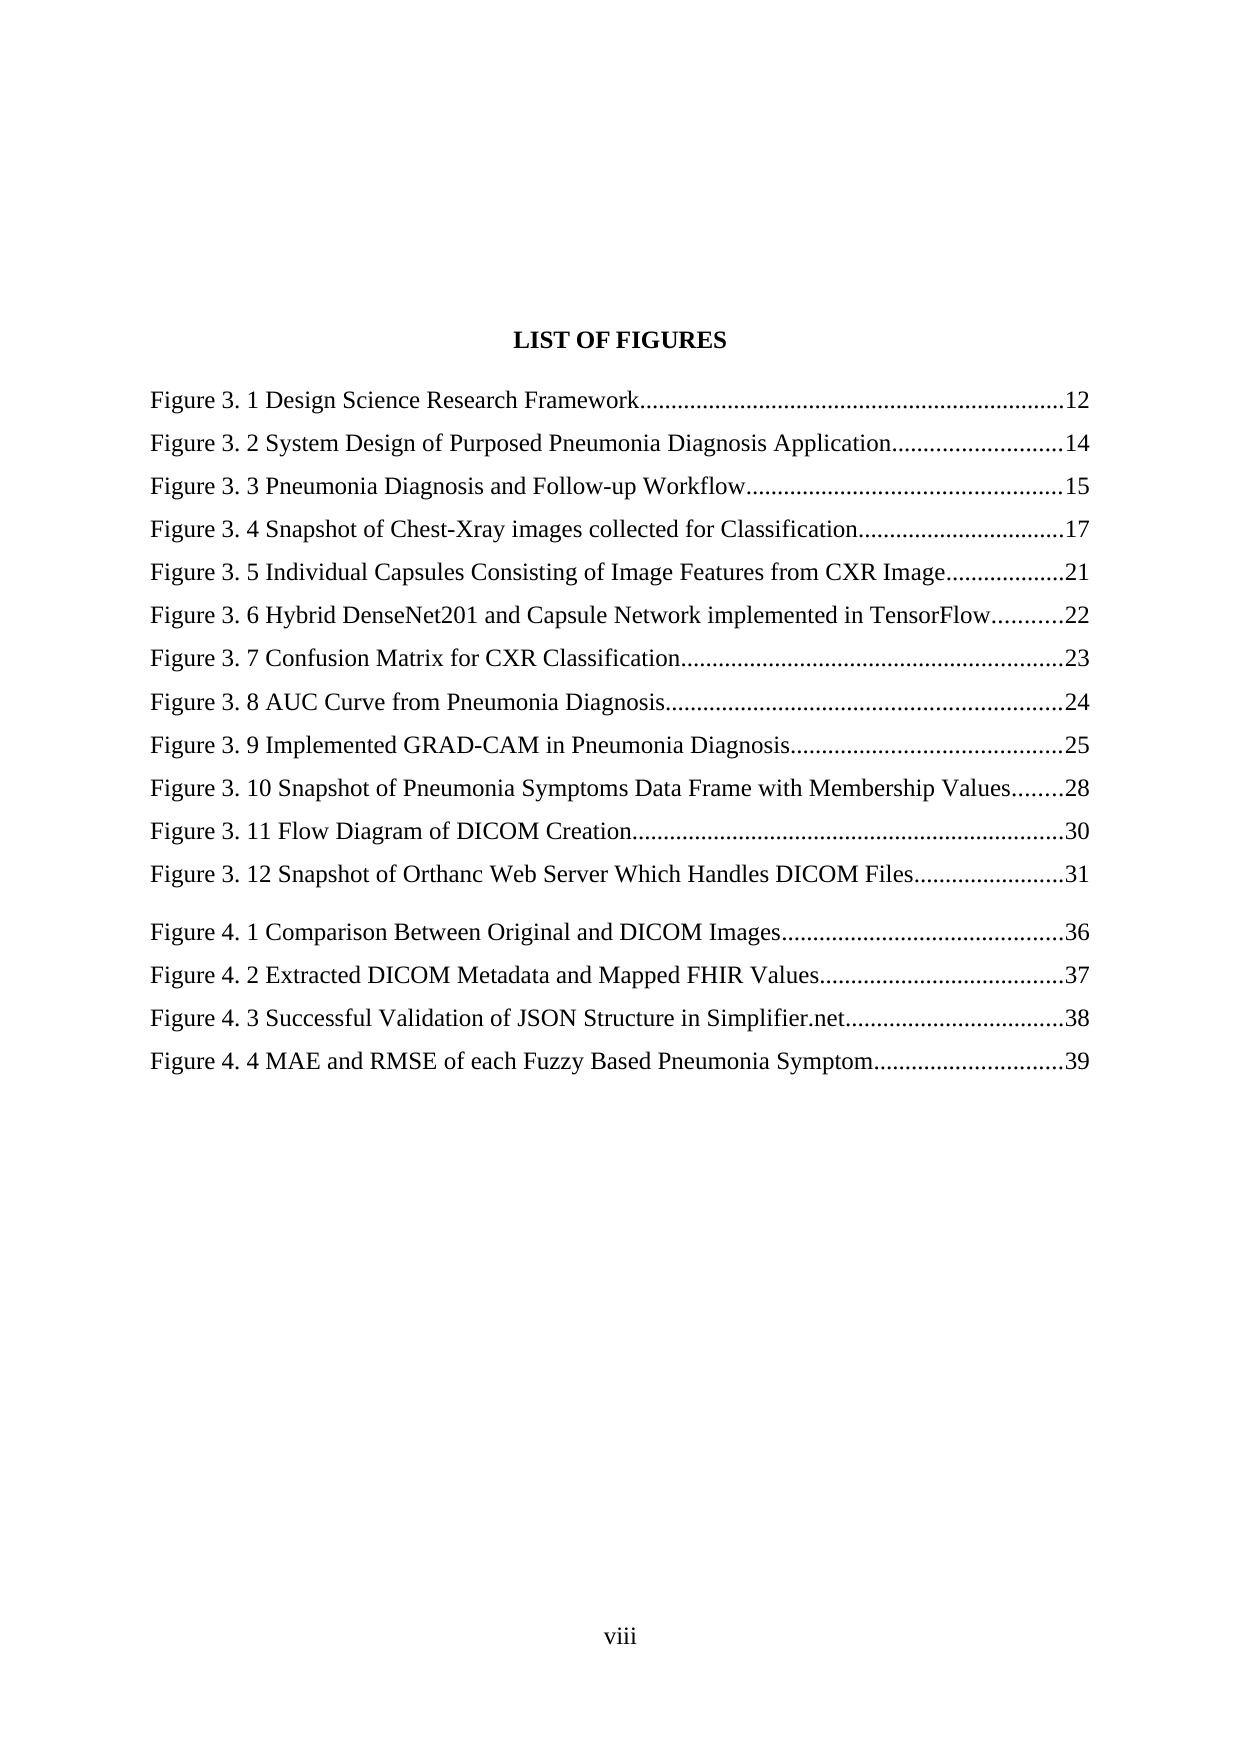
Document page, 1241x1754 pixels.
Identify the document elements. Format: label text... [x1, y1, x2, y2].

text Figure 4. 3 Successful Validation of JSON Structure in Simplifier.net 38 [150, 1003, 1090, 1032]
text Figure 3. 4 Snapshot of Chest-Xray images collected for Classification 17 [150, 514, 1090, 543]
text Figure 3. 8 AUC Curve from Pneumonia Diagnosis 24 [150, 687, 1090, 715]
text Figure 3. 5 Individual Capsules Consisting of Image Features from CXR Image 21 [150, 557, 1090, 586]
text Figure 4. 1 Comparison Between Original and DICOM Images 36 [150, 917, 1090, 945]
text Figure 3. 11 Flow Diagram of DICOM Creation 30 [150, 816, 1090, 845]
text Figure 4. 4 MAE and RMSE of each Fuzzy Based Pneumonia Symptom 39 [150, 1046, 1090, 1075]
text Figure 4. 2 Extracted DICOM Metadata and Mapped FHIR Values 37 [150, 960, 1090, 988]
text Figure 3. 10 Snapshot of Pneumonia Symptoms Data Frame with Membership Values 28 [150, 773, 1090, 802]
text Figure 3. 6 Hybrid DenseNet201 and Capsule Network implemented in TensorFlow 22 [150, 600, 1090, 629]
text Figure 3. 12 Snapshot of Orthanc Web Server Which Handles DICOM Files 31 [150, 859, 1090, 888]
subtitle LIST OF FIGURES [150, 325, 1090, 354]
text Figure 3. 7 Confusion Matrix for CXR Classification 23 [150, 643, 1090, 672]
text Figure 3. 1 Design Science Research Framework 12 [150, 385, 1090, 413]
text Figure 3. 2 System Design of Purposed Pneumonia Diagnosis Application 14 [150, 428, 1090, 457]
text Figure 3. 9 Implemented GRAD-CAM in Pneumonia Diagnosis 25 [150, 730, 1090, 758]
text Figure 3. 3 Pneumonia Diagnosis and Follow-up Workflow 15 [150, 471, 1090, 500]
